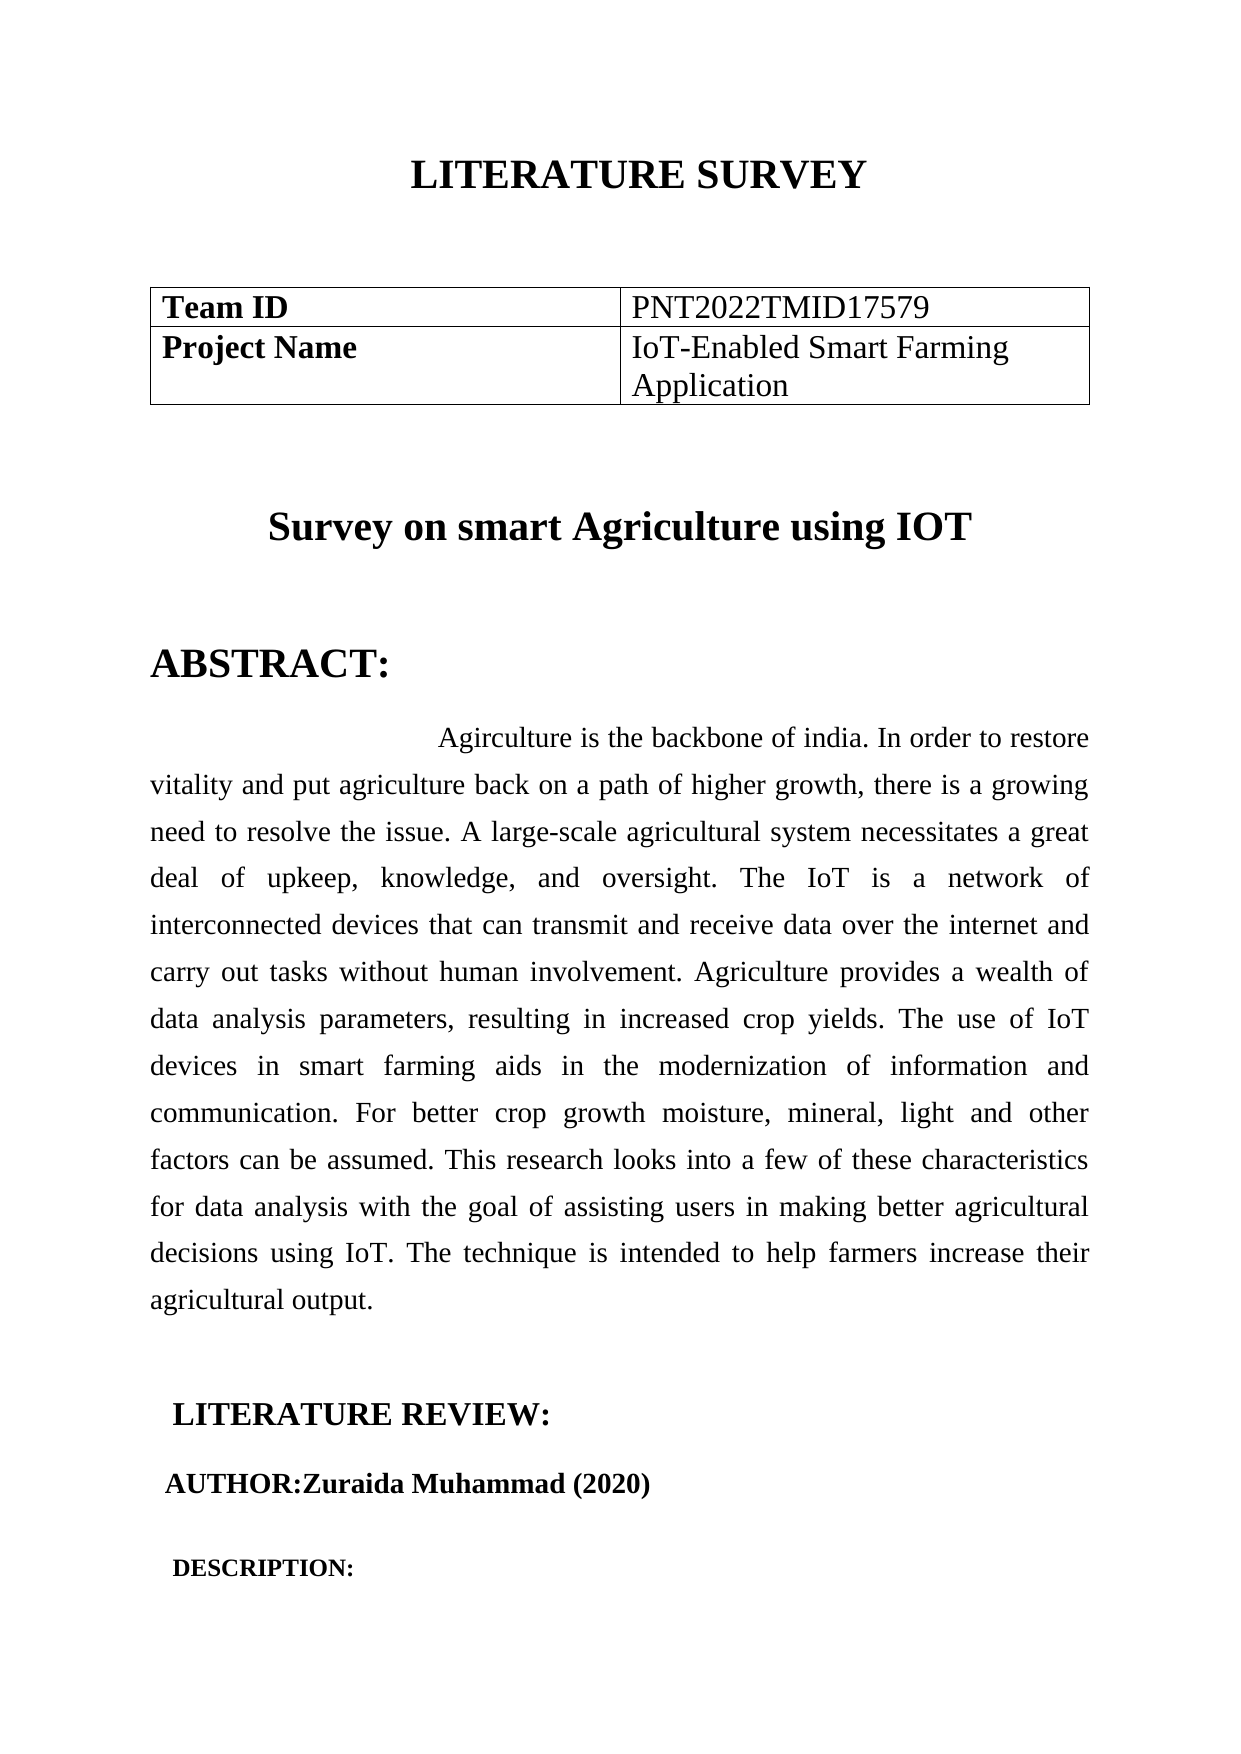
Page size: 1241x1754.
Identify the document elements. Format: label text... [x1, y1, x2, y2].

text DESCRIPTION: [172, 1553, 1077, 1582]
subtitle AUTHOR:Zuraida Muhammad (2020) [150, 1466, 1090, 1500]
table_header PNT2022TMID17579 [621, 288, 1089, 326]
table_header Team ID [151, 288, 620, 326]
table_cell IoT-Enabled Smart Farming Application [621, 327, 1089, 404]
text LITERATURE SURVEY [150, 150, 1090, 198]
text Survey on smart Agriculture using IOT [150, 502, 1090, 549]
table_cell Project Name [151, 327, 620, 404]
text LITERATURE REVIEW: [172, 1394, 1090, 1432]
text Agirculture is the backbone of india. In order to restore vitality and put agriculture back on a path of higher growth, there is a growing need to resolve the issue. A large-scale agricultural system necessitates a great deal of upkeep, knowledge, and oversight. The IoT is a network of interconnected devices that can transmit and receive data over the internet and carry out tasks without human involvement. Agriculture provides a wealth of data analysis parameters, resulting in increased crop yields. The use of IoT devices in smart farming aids in the modernization of information and communication. For better crop growth moisture, mineral, light and other factors can be assumed. This research looks into a few of these characteristics for data analysis with the goal of assisting users in making better agricultural decisions using IoT. The technique is intended to help farmers increase their agricultural output. [150, 707, 1090, 1316]
text ABSTRACT: [150, 638, 1090, 686]
